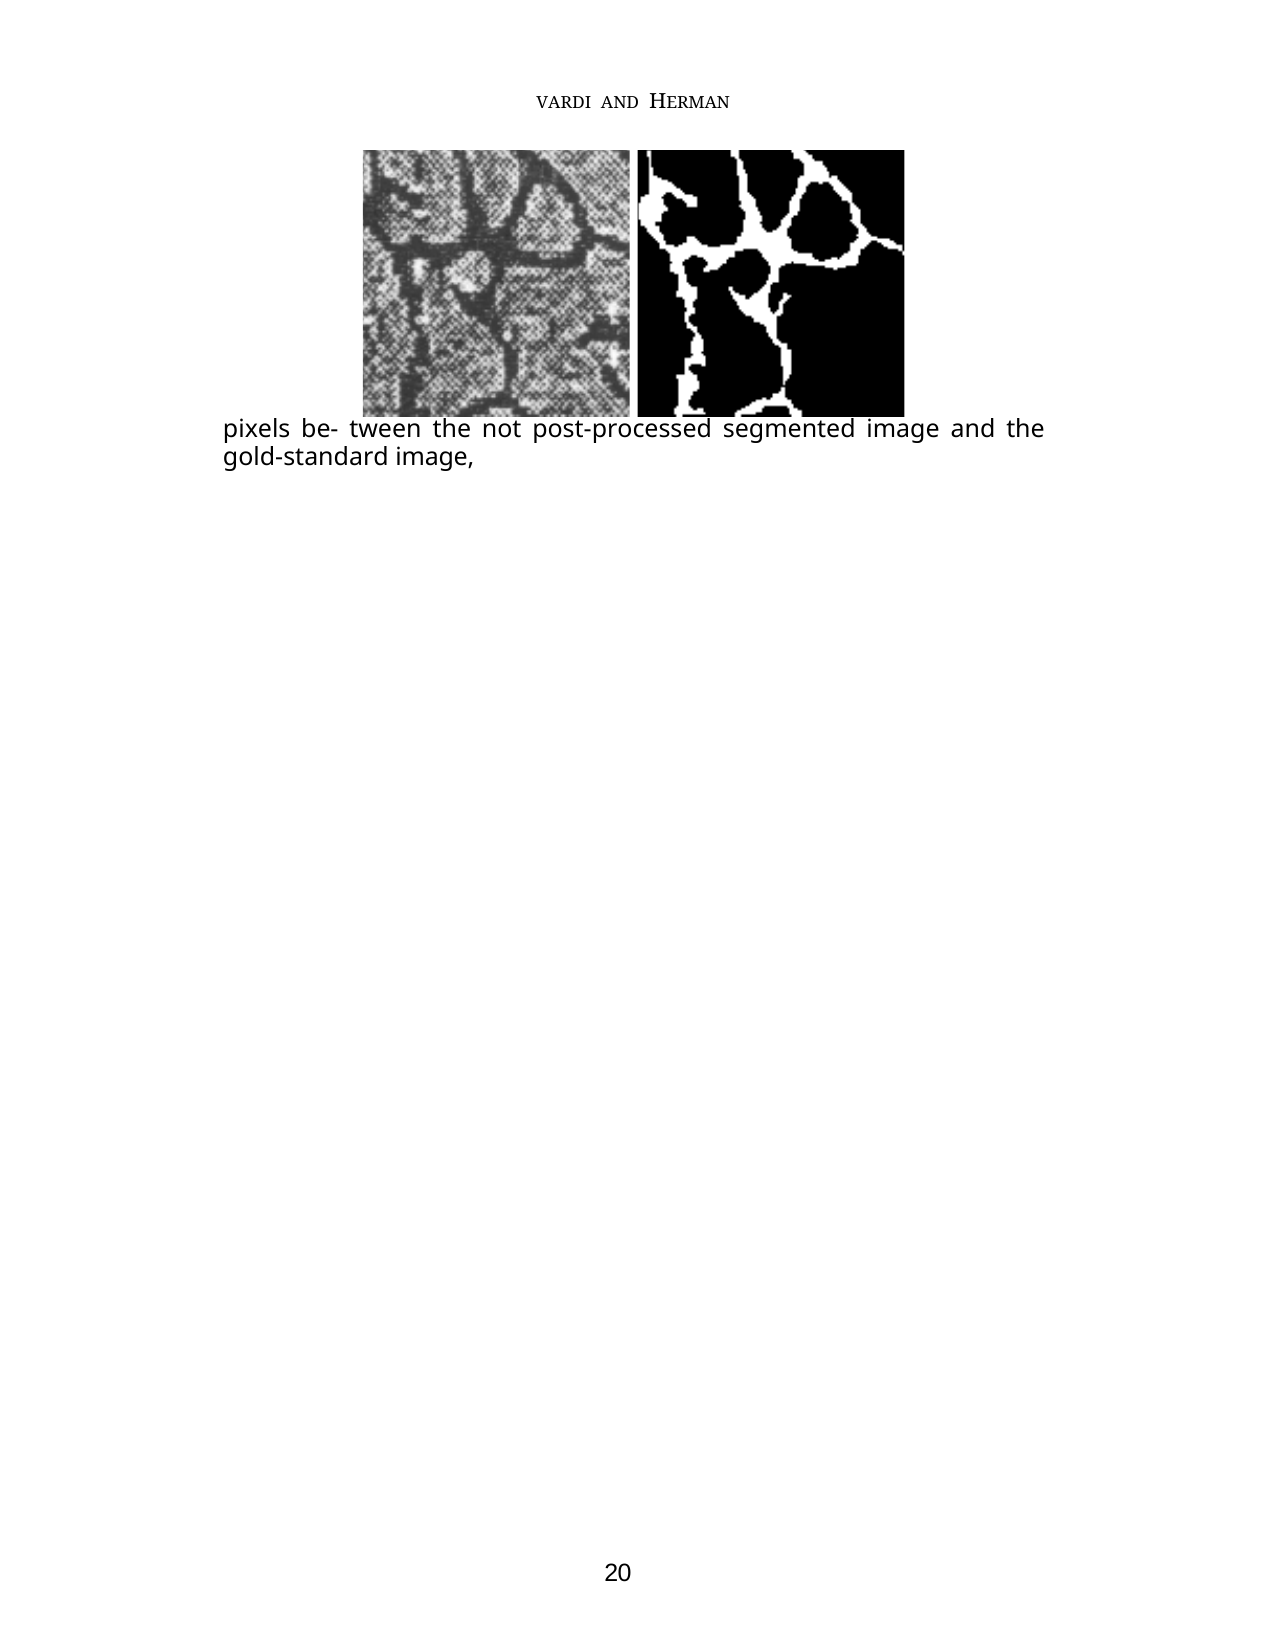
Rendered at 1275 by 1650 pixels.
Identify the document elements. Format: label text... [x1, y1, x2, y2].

picture [362, 150, 630, 414]
picture [637, 150, 905, 414]
